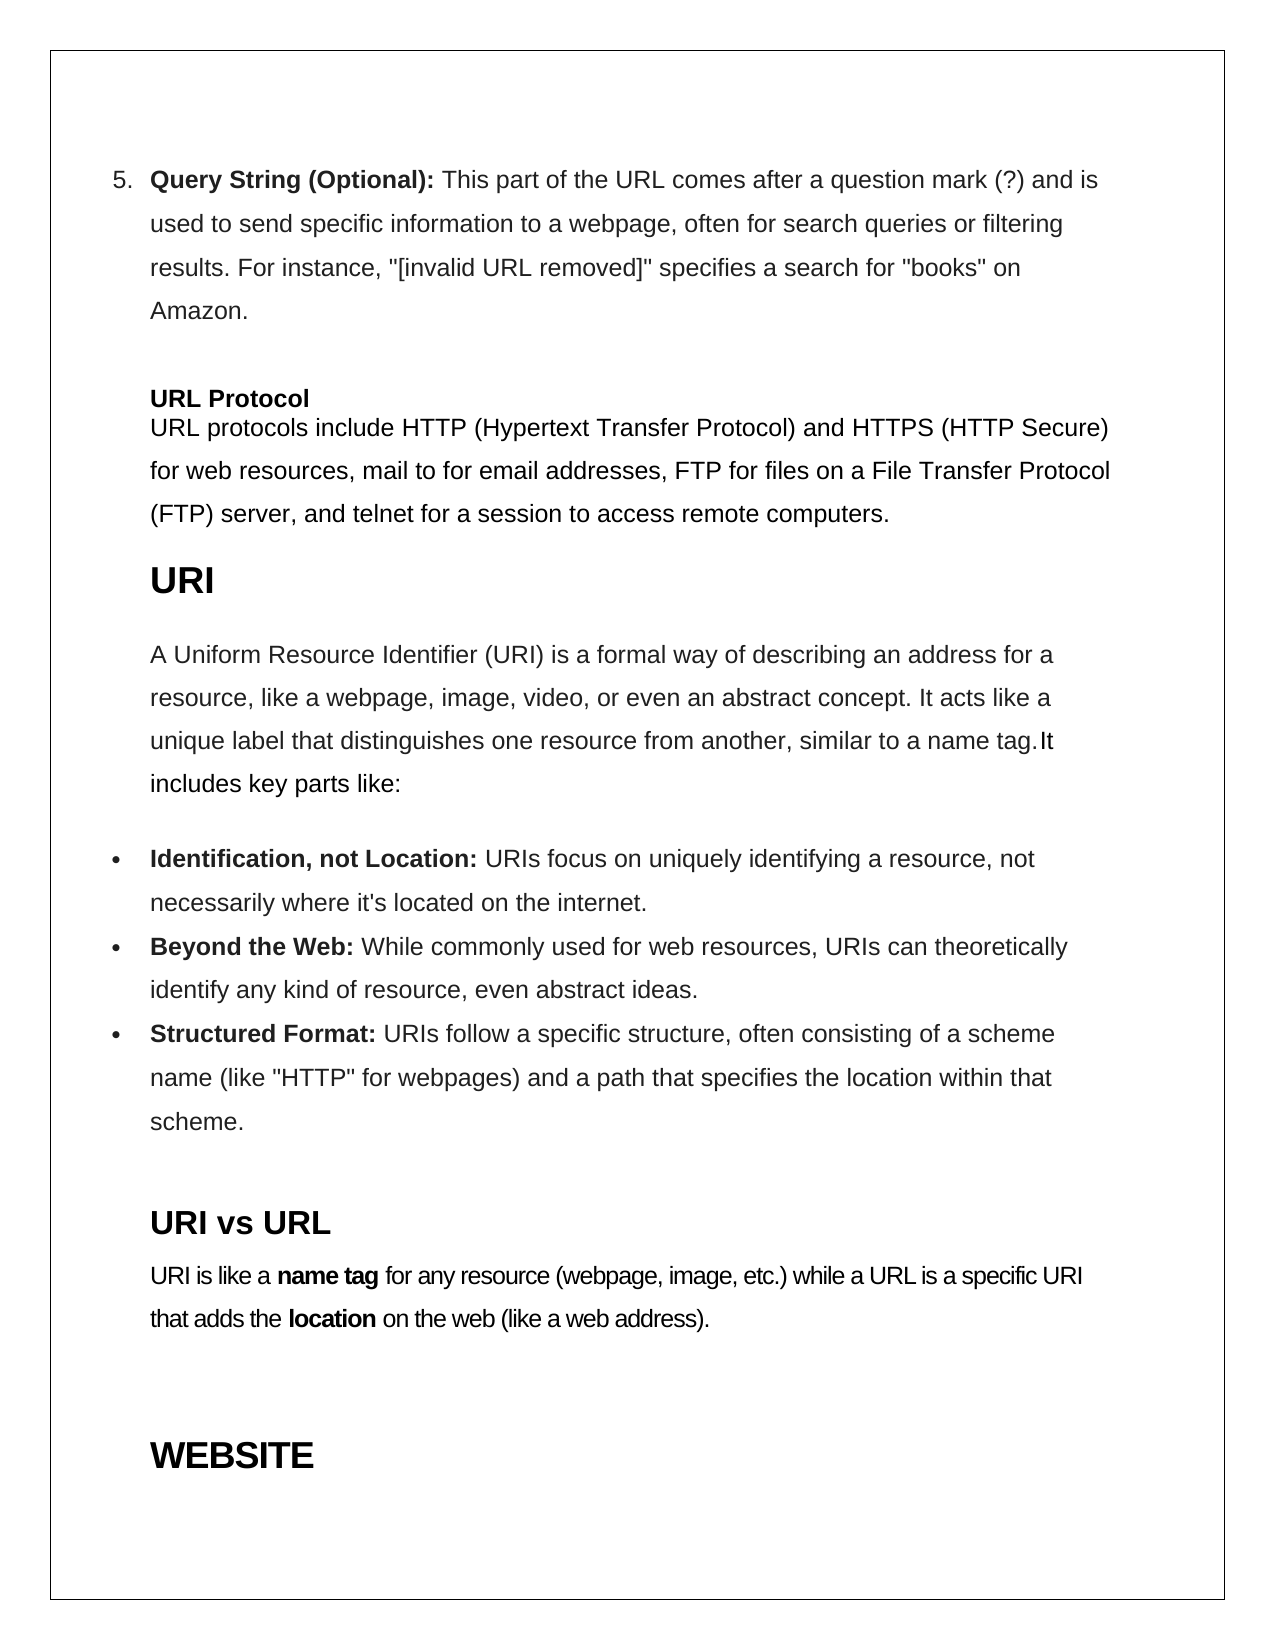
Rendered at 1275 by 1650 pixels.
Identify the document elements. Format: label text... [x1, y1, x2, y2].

list Beyond the Web: While commonly used for web resources, URIs can theoretically identify any kind of resource, even abstract ideas. [112, 917, 1125, 1004]
subtitle URI vs URL [150, 1203, 1125, 1242]
list Structured Format: URIs follow a specific structure, often consisting of a scheme name (like "HTTP" for webpages) and a path that specifies the location within that scheme. [112, 1004, 1125, 1135]
title URI is like a name tag for any resource (webpage, image, etc.) while a URL is a specific URI that adds the location on the web (like a web address). [150, 1261, 1125, 1333]
list Identification, not Location: URIs focus on uniquely identifying a resource, not necessarily where it's located on the internet. [112, 829, 1125, 917]
text A Uniform Resource Identifier (URI) is a formal way of describing an address for a resource, like a webpage, image, video, or even an abstract concept. It acts like a unique label that distinguishes one resource from another, similar to a name tag.It includes key parts like: [150, 640, 1125, 798]
text URL Protocol [150, 369, 1125, 412]
text URI [150, 558, 1125, 602]
list Query String (Optional): This part of the URL comes after a question mark (?) and is used to send specific information to a webpage, often for search queries or filtering results. For instance, "[invalid URL removed]" specifies a search for "books" on Amazon. [112, 150, 1125, 325]
text URL protocols include HTTP (Hypertext Transfer Protocol) and HTTPS (HTTP Secure) for web resources, mail to for email addresses, FTP for files on a File Transfer Protocol (FTP) server, and telnet for a session to access remote computers. [150, 412, 1125, 527]
title WEBSITE [150, 1433, 1125, 1477]
